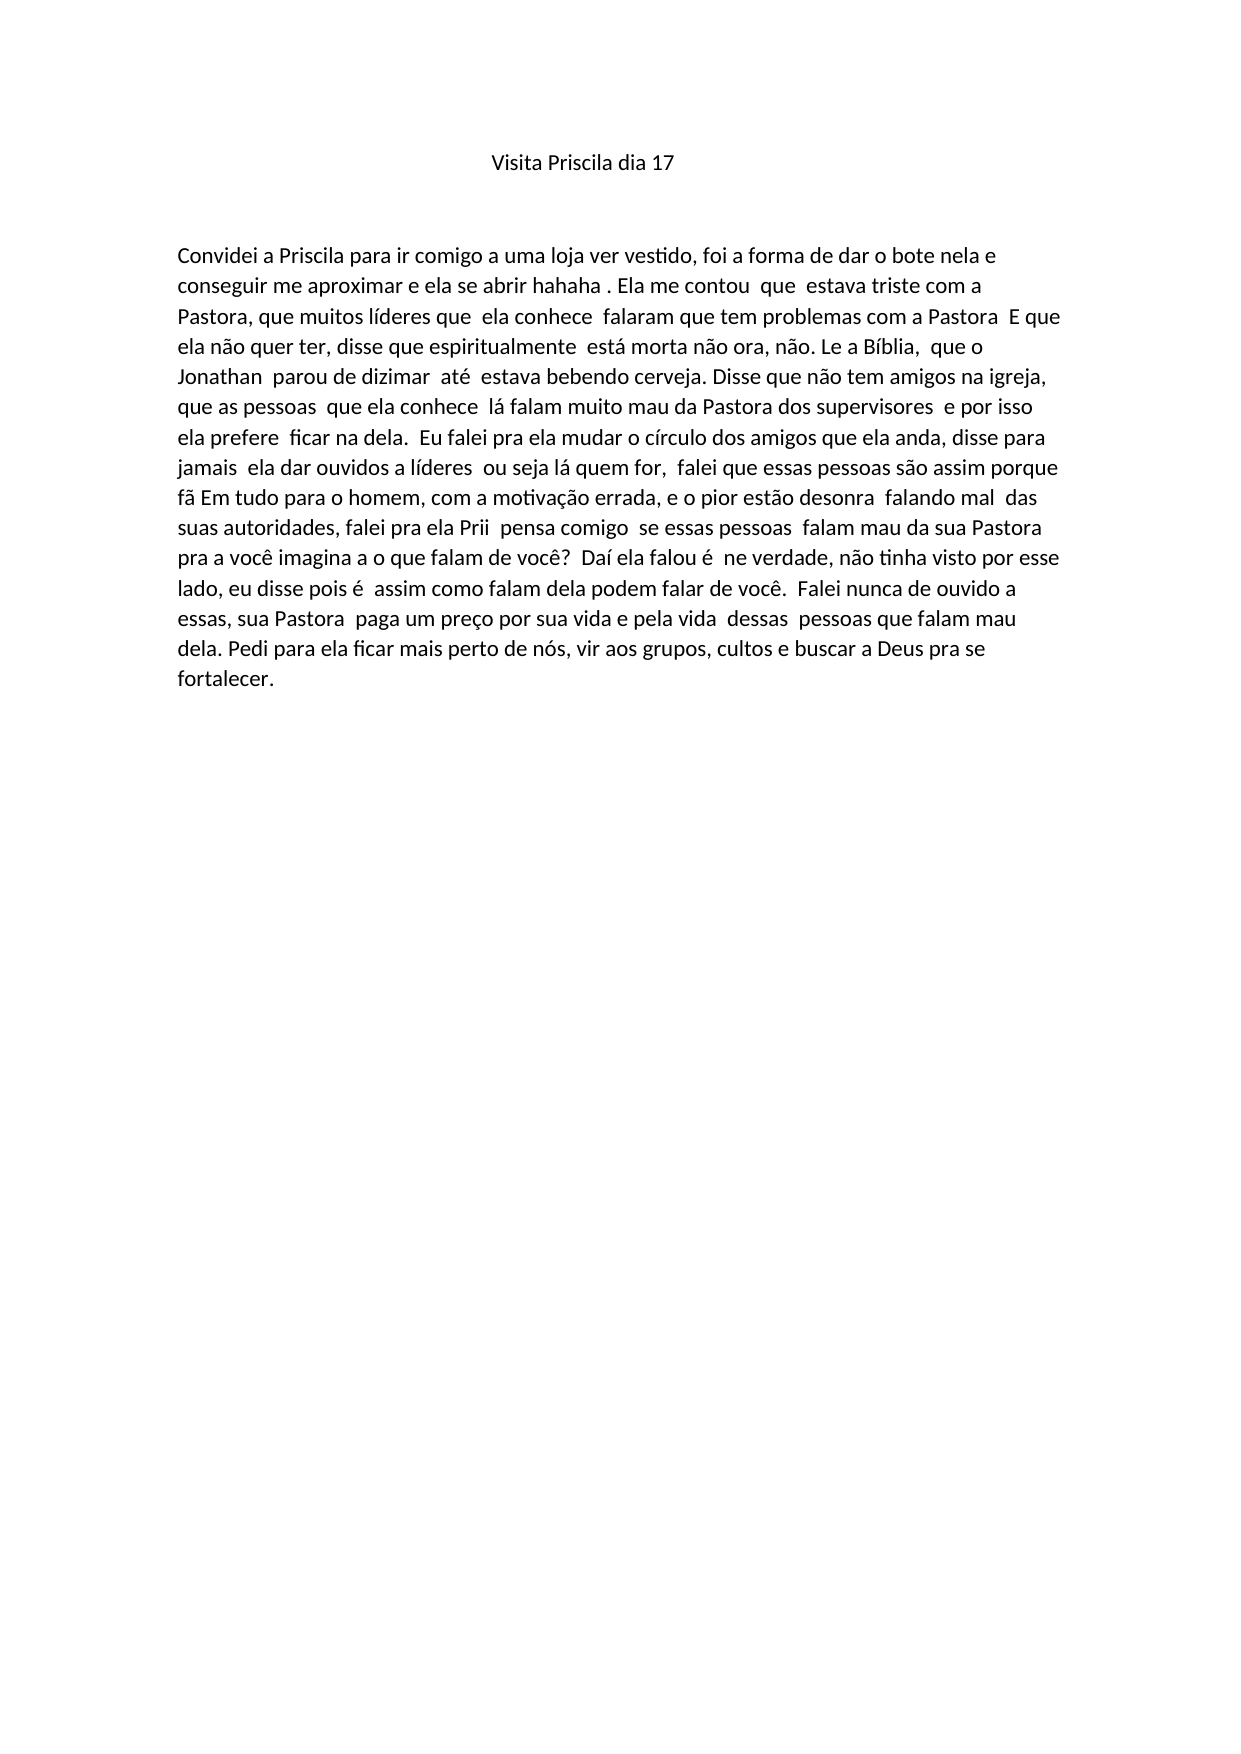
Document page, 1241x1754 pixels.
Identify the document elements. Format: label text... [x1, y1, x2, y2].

text Convidei a Priscila para ir comigo a uma loja ver vestido, foi a forma de dar o bote nela e conseguir me aproximar e ela se abrir hahaha . Ela me contou que estava triste com a Pastora, que muitos líderes que ela conhece falaram que tem problemas com a Pastora E que ela não quer ter, disse que espiritualmente está morta não ora, não. Le a Bíblia, que o Jonathan parou de dizimar até estava bebendo cerveja. Disse que não tem amigos na igreja, que as pessoas que ela conhece lá falam muito mau da Pastora dos supervisores e por isso ela prefere ficar na dela. Eu falei pra ela mudar o círculo dos amigos que ela anda, disse para jamais ela dar ouvidos a líderes ou seja lá quem for, falei que essas pessoas são assim porque fã Em tudo para o homem, com a motivação errada, e o pior estão desonra falando mal das suas autoridades, falei pra ela Prii pensa comigo se essas pessoas falam mau da sua Pastora pra a você imagina a o que falam de você? Daí ela falou é ne verdade, não tinha visto por esse lado, eu disse pois é assim como falam dela podem falar de você. Falei nunca de ouvido a essas, sua Pastora paga um preço por sua vida e pela vida dessas pessoas que falam mau dela. Pedi para ela ficar mais perto de nós, vir aos grupos, cultos e buscar a Deus pra se fortalecer. [177, 241, 1063, 692]
text Visita Priscila dia 17 [177, 148, 1063, 176]
